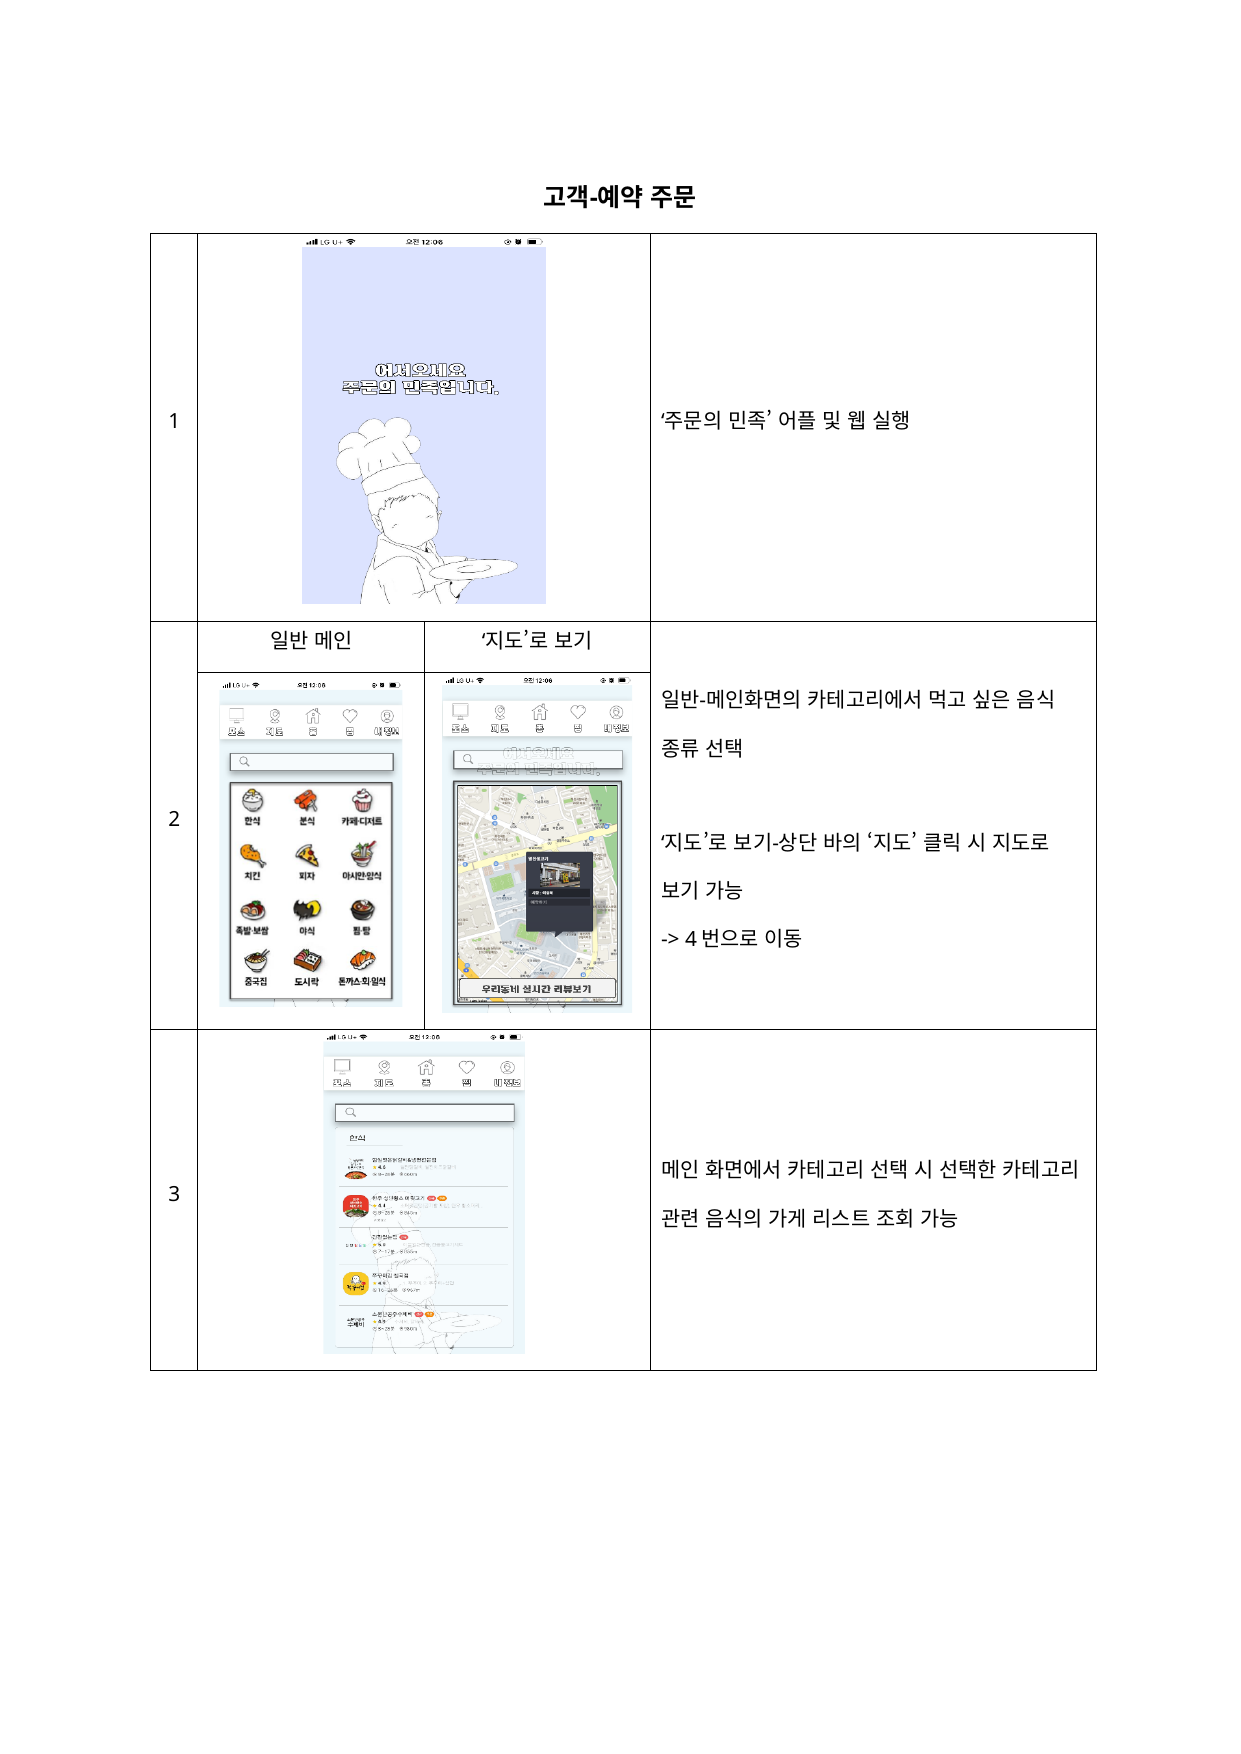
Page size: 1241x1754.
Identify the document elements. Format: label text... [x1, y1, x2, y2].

table_cell ‘지도’로 보기 [425, 622, 650, 672]
table_header [198, 234, 650, 621]
table_cell 3 [151, 1030, 197, 1370]
picture [302, 236, 546, 604]
table_cell 일반-메인화면의 카테고리에서 먹고 싶은 음식 종류 선택 ‘지도’로 보기-상단 바의 ‘지도’ 클릭 시 지도로 보기 가능 -> 4번으로 이동 [651, 622, 1096, 1029]
table_cell 일반 메인 [198, 622, 424, 672]
table_cell [198, 1030, 650, 1370]
table_header ‘주문의 민족’ 어플 및 웹 실행 [651, 234, 1096, 621]
table_cell 메인 화면에서 카테고리 선택 시 선택한 카테고리 관련 음식의 가게 리스트 조회 가능 [651, 1030, 1096, 1370]
picture [219, 680, 403, 1007]
table_header 1 [151, 234, 197, 621]
text 고객-예약 주문 [150, 177, 1090, 213]
table_cell 2 [151, 622, 197, 1029]
picture [442, 675, 633, 1013]
picture [323, 1032, 525, 1354]
table_cell [425, 673, 650, 1029]
table_cell [198, 673, 424, 1029]
